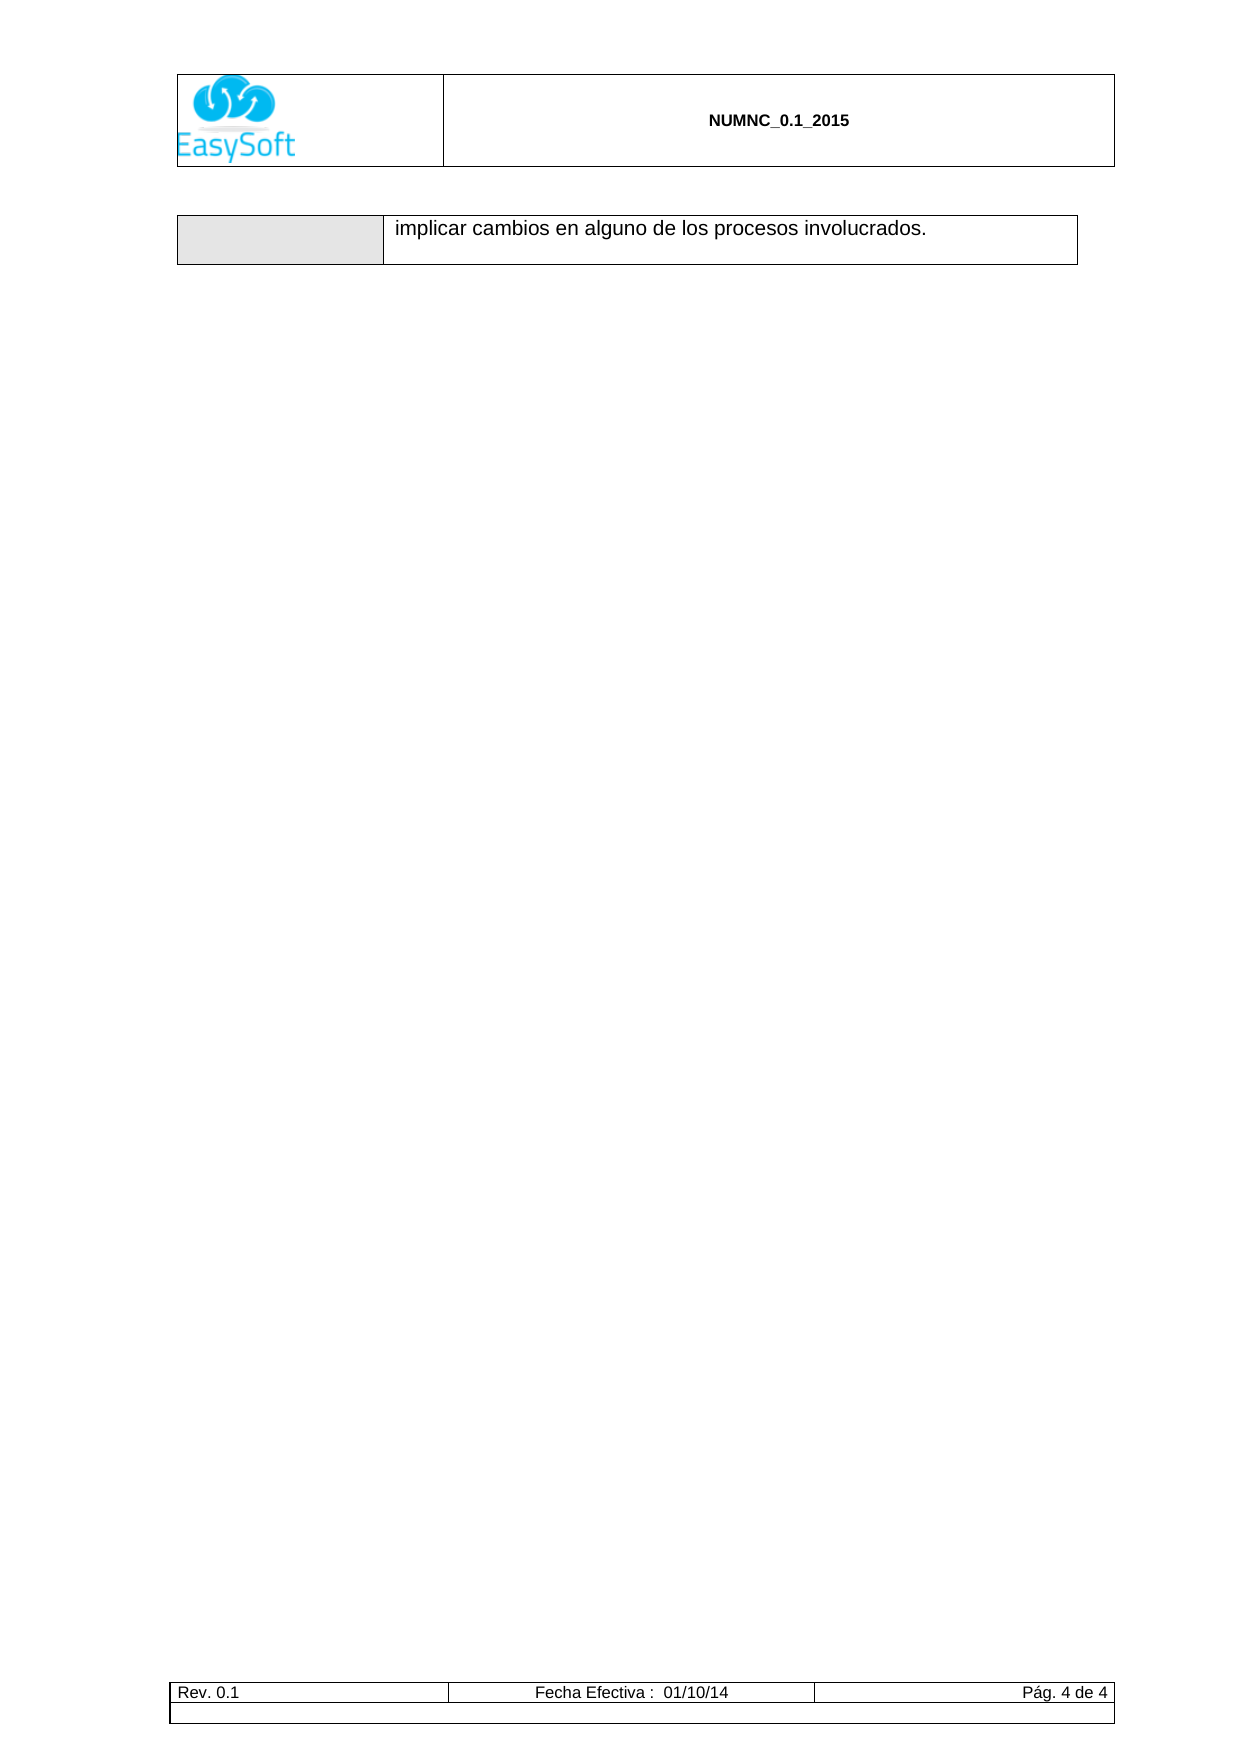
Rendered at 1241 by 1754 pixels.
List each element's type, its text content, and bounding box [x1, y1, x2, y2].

picture [178, 75, 295, 163]
table_header Análisis [178, 216, 383, 264]
